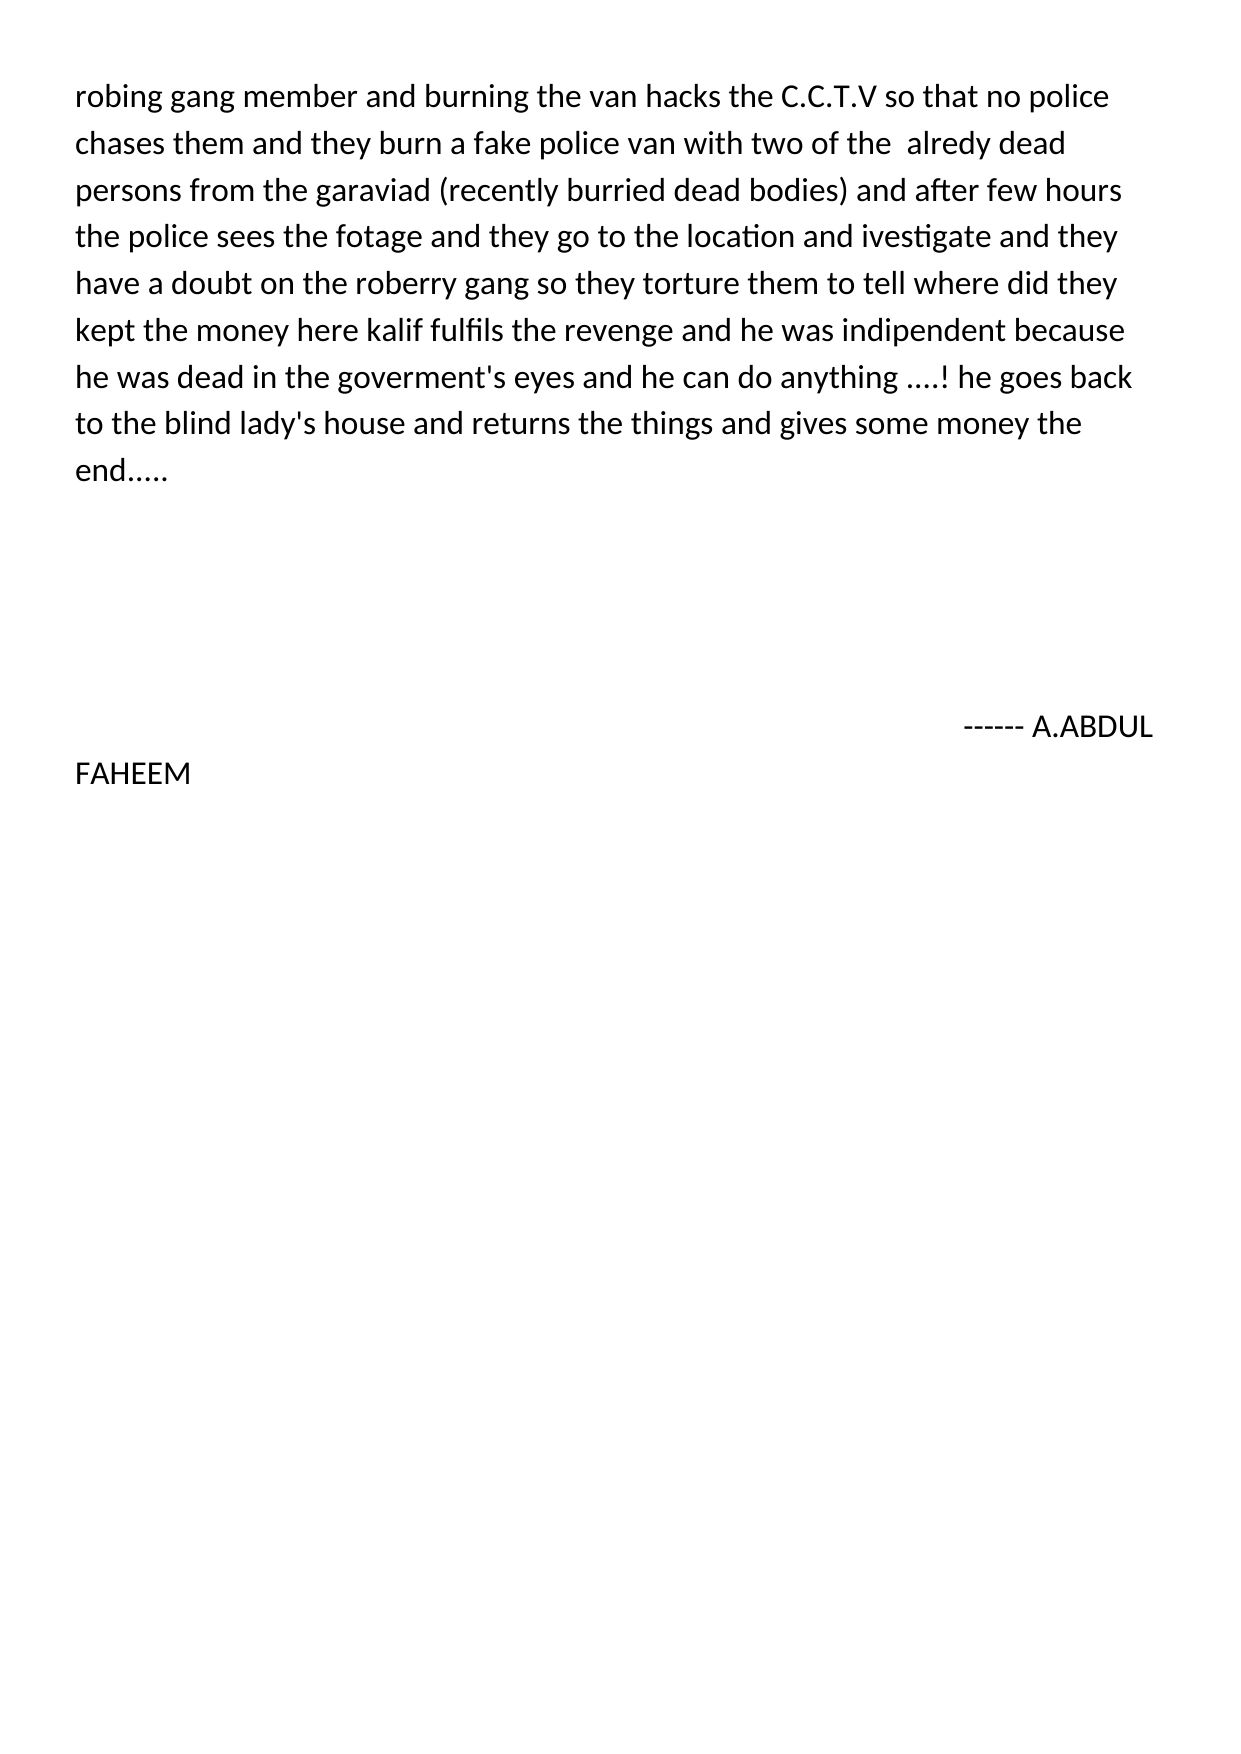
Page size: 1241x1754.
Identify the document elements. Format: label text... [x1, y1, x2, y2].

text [75, 75, 1165, 490]
text ------ A.ABDUL FAHEEM [75, 705, 1165, 792]
